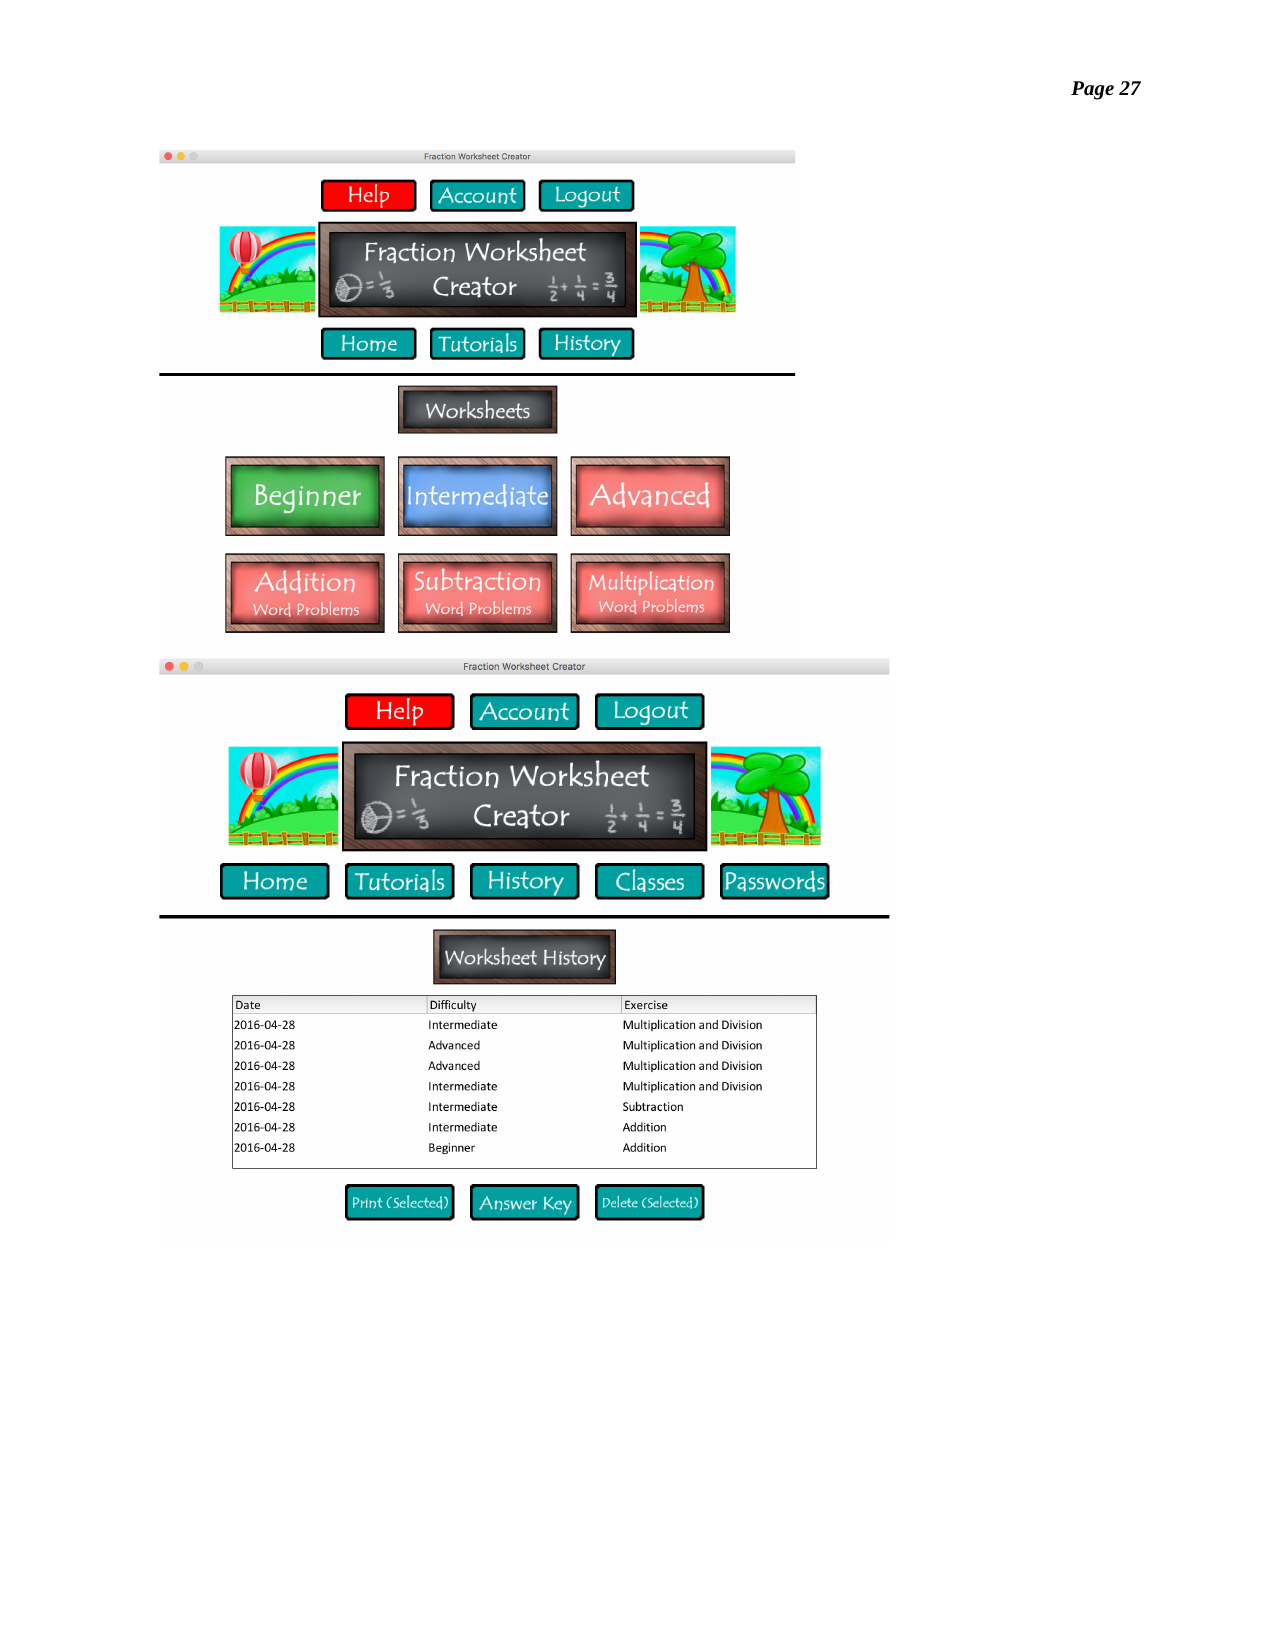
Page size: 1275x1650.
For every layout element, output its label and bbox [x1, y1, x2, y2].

picture [159, 150, 890, 1243]
